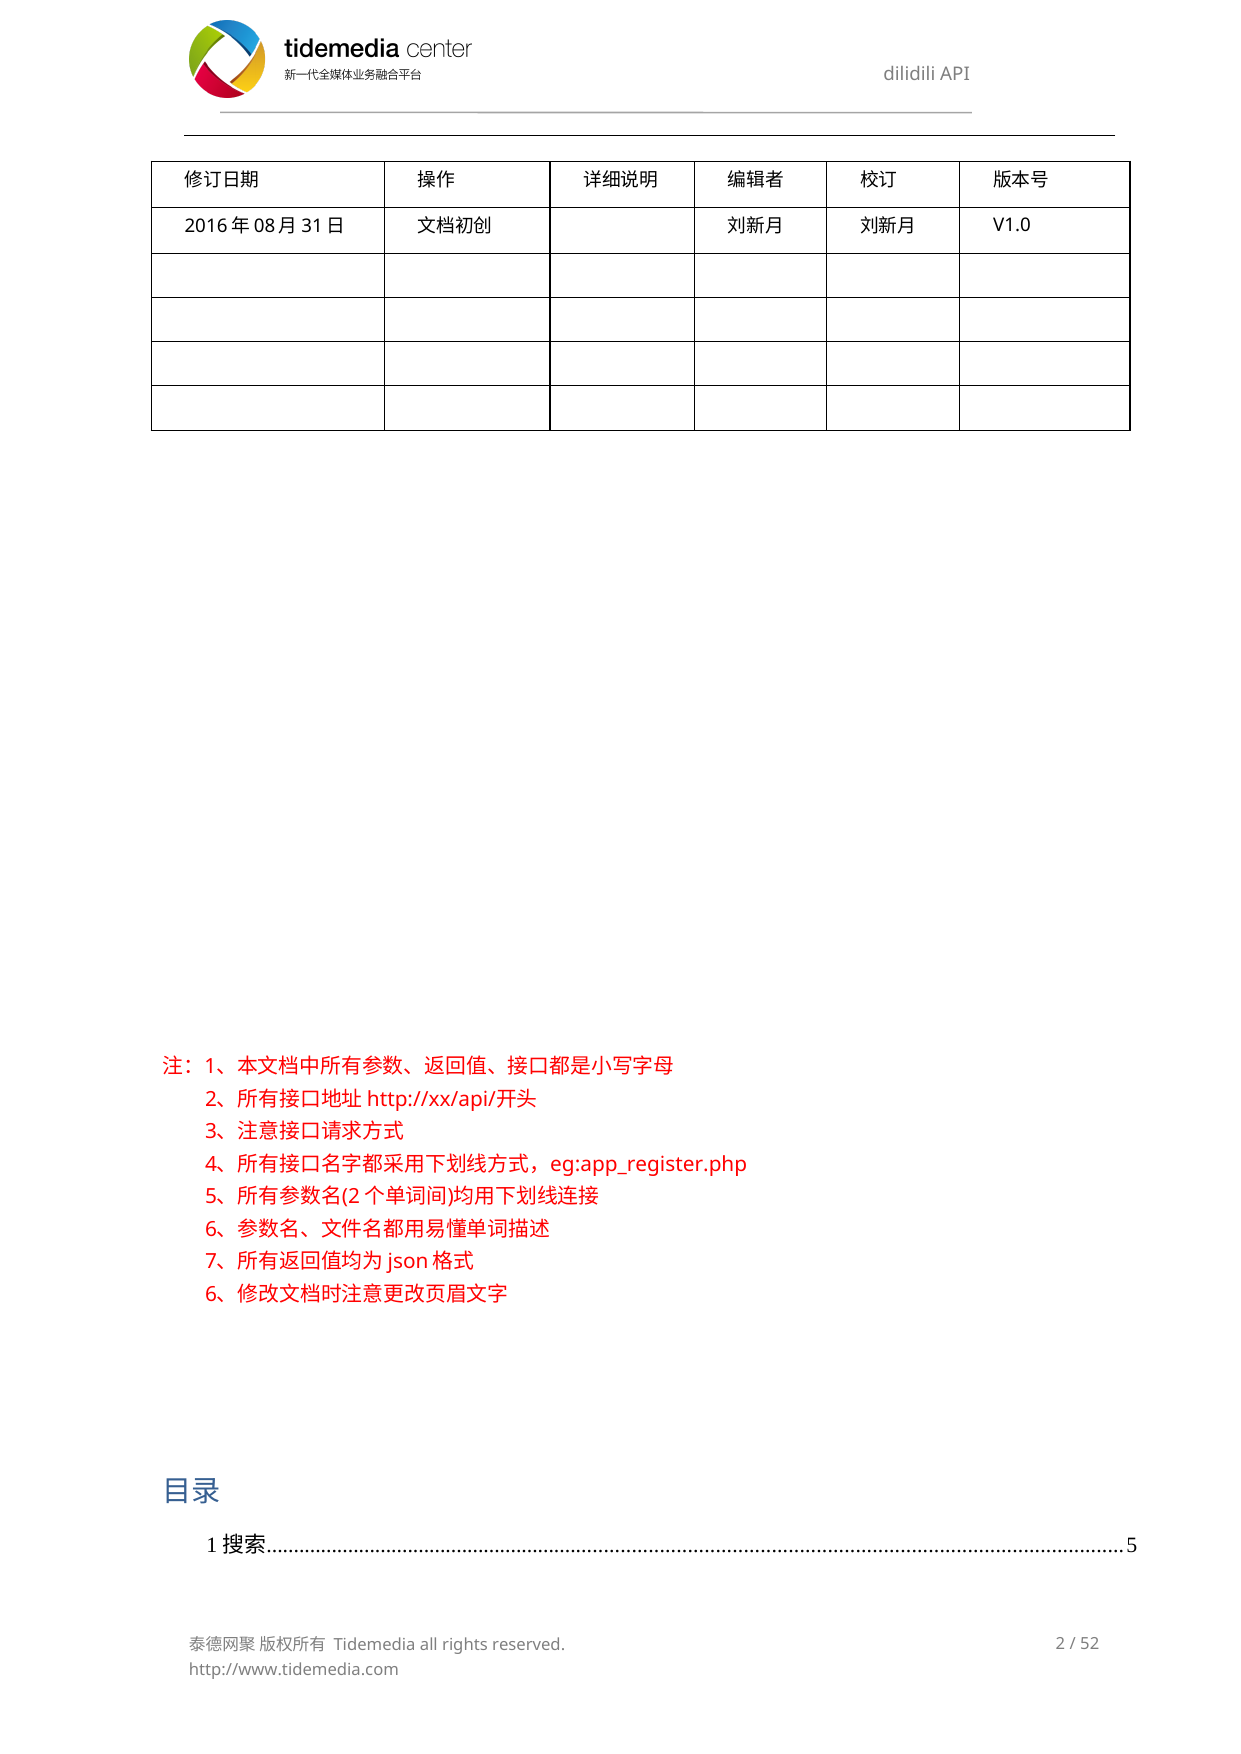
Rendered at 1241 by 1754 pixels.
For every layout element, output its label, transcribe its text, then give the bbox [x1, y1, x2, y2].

table_cell 2016年08月31日 [152, 208, 384, 253]
table_cell [827, 298, 959, 341]
table_header 详细说明 [551, 162, 694, 207]
table_cell [551, 298, 694, 341]
table_cell [551, 254, 694, 297]
table_cell [960, 386, 1129, 430]
table_cell [551, 208, 694, 253]
table_cell [827, 254, 959, 297]
table_cell [827, 342, 959, 385]
text 6、参数名、文件名都用易懂单词描述 [162, 1211, 1115, 1243]
table_cell V1.0 [960, 208, 1129, 253]
text 5、所有参数名(2个单词间)均用下划线连接 [162, 1178, 1115, 1211]
table_header 版本号 [960, 162, 1129, 207]
table_cell [695, 386, 826, 430]
table_cell 文档初创 [385, 208, 549, 253]
table_header 操作 [385, 162, 549, 207]
table_cell [960, 298, 1129, 341]
text 2、所有接口地址http://xx/api/开头 [162, 1081, 1115, 1113]
table_cell [385, 386, 549, 430]
table_cell [152, 298, 384, 341]
table_cell [385, 254, 549, 297]
table_cell 刘新月 [827, 208, 959, 253]
table_header 编辑者 [695, 162, 826, 207]
table_cell [695, 342, 826, 385]
table_cell [385, 342, 549, 385]
text 注：1、本文档中所有参数、返回值、接口都是小写字母 [162, 1048, 1115, 1081]
table_cell [827, 386, 959, 430]
table_cell [695, 298, 826, 341]
table_cell [152, 386, 384, 430]
table_cell [695, 254, 826, 297]
text 3、注意接口请求方式 [162, 1113, 1115, 1146]
table_cell [960, 254, 1129, 297]
table_cell 刘新月 [695, 208, 826, 253]
table_cell [385, 298, 549, 341]
text 4、所有接口名字都采用下划线方式，eg:app_register.php [162, 1146, 1115, 1178]
table_cell [960, 342, 1129, 385]
table_header 修订日期 [152, 162, 384, 207]
text 6、修改文档时注意更改页眉文字 [162, 1276, 1115, 1308]
picture [184, 17, 492, 103]
text 7、所有返回值均为json格式 [162, 1243, 1115, 1276]
table_cell [152, 342, 384, 385]
table_cell [551, 386, 694, 430]
table_cell [152, 254, 384, 297]
table_cell [551, 342, 694, 385]
table_header 校订 [827, 162, 959, 207]
